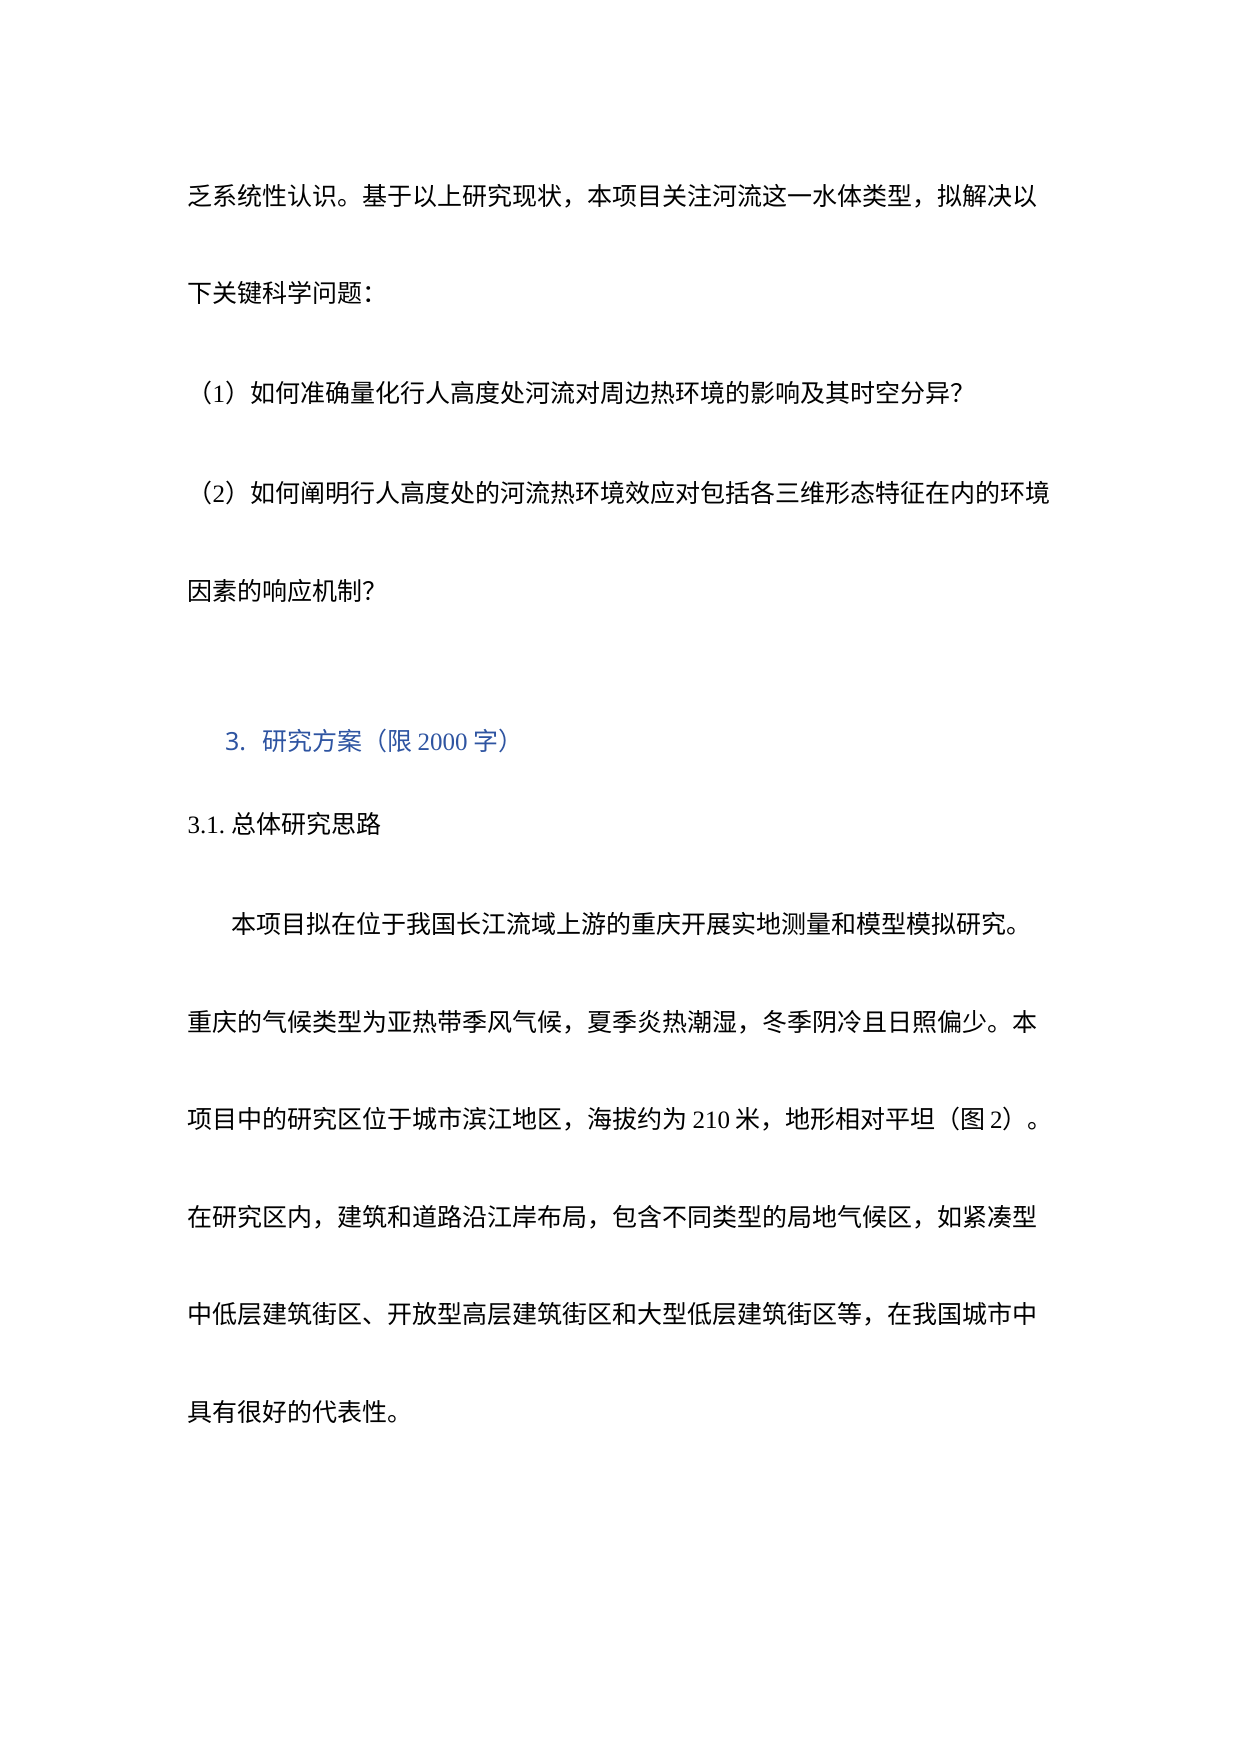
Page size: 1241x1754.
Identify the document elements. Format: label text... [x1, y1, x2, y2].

text （2）如何阐明行人高度处的河流热环境效应对包括各三维形态特征在内的环境因素的响应机制？ [187, 459, 1053, 622]
list 3.1. 总体研究思路 [187, 791, 1053, 856]
text （1）如何准确量化行人高度处河流对周边热环境的影响及其时空分异？ [187, 359, 1053, 424]
text 本项目拟在位于我国长江流域上游的重庆开展实地测量和模型模拟研究。重庆的气候类型为亚热带季风气候，夏季炎热潮湿，冬季阴冷且日照偏少。本项目中的研究区位于城市滨江地区，海拔约为210米，地形相对平坦（图2）。在研究区内，建筑和道路沿江岸布局，包含不同类型的局地气候区，如紧凑型中低层建筑街区、开放型高层建筑街区和大型低层建筑街区等，在我国城市中具有很好的代表性。 [187, 890, 1053, 1443]
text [187, 162, 1053, 324]
subtitle 研究方案（限2000 字） [225, 707, 1053, 772]
